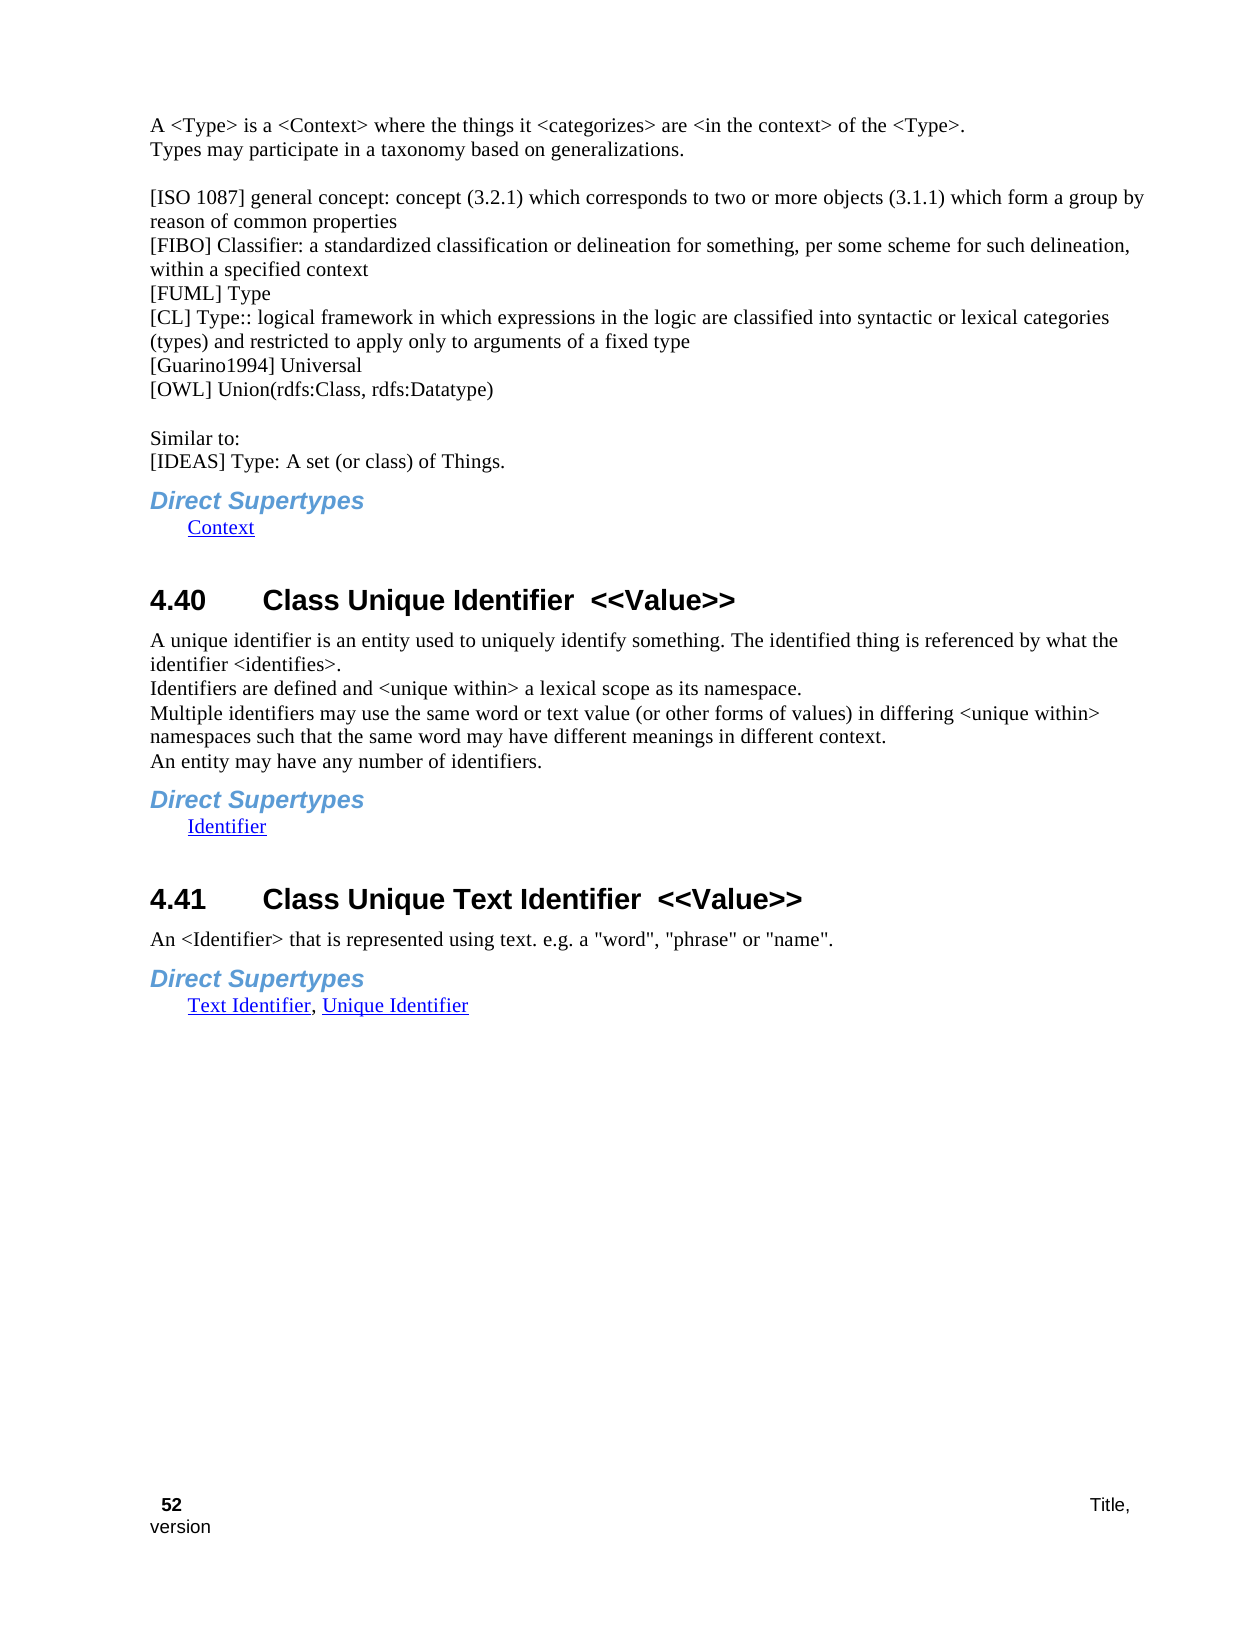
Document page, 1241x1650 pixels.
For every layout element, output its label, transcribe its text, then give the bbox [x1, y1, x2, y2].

text Identifier [187, 814, 1165, 838]
text An <Identifier> that is represented using text. e.g. a "word", "phrase" or "name". [150, 927, 1165, 951]
text Multiple identifiers may use the same word or text value (or other forms of values) in differing <unique within> namespaces such that the same word may have different meanings in different context. [150, 700, 1165, 748]
subtitle Direct Supertypes [150, 964, 1165, 993]
text [Guarino1994] Universal [150, 353, 1165, 377]
text Context [187, 515, 1165, 539]
text [CL] Type:: logical framework in which expressions in the logic are classified into syntactic or lexical categories (types) and restricted to apply only to arguments of a fixed type [150, 305, 1165, 353]
text [FIBO] Classifier: a standardized classification or delineation for something, per some scheme for such delineation, within a specified context [150, 233, 1165, 281]
text [IDEAS] Type: A set (or class) of Things. [150, 449, 1165, 473]
subtitle Direct Supertypes [150, 785, 1165, 814]
text Identifiers are defined and <unique within> a lexical scope as its namespace. [150, 676, 1165, 700]
text [OWL] Union(rdfs:Class, rdfs:Datatype) [150, 377, 1165, 401]
text Types may participate in a taxonomy based on generalizations. [150, 137, 1165, 161]
text A <Type> is a <Context> where the things it <categorizes> are <in the context> of the <Type>. [150, 112, 1165, 137]
text [FUML] Type [150, 281, 1165, 305]
subtitle Class Unique Identifier <<Value>> [150, 583, 1165, 616]
subtitle Direct Supertypes [150, 486, 1165, 515]
subtitle Class Unique Text Identifier <<Value>> [150, 882, 1165, 915]
text Text Identifier, Unique Identifier [187, 993, 1165, 1017]
text [ISO 1087] general concept: concept (3.2.1) which corresponds to two or more objects (3.1.1) which form a group by reason of common properties [150, 185, 1165, 233]
text An entity may have any number of identifiers. [150, 748, 1165, 772]
text Similar to: [150, 425, 1165, 449]
text A unique identifier is an entity used to uniquely identify something. The identified thing is referenced by what the identifier <identifies>. [150, 628, 1165, 676]
